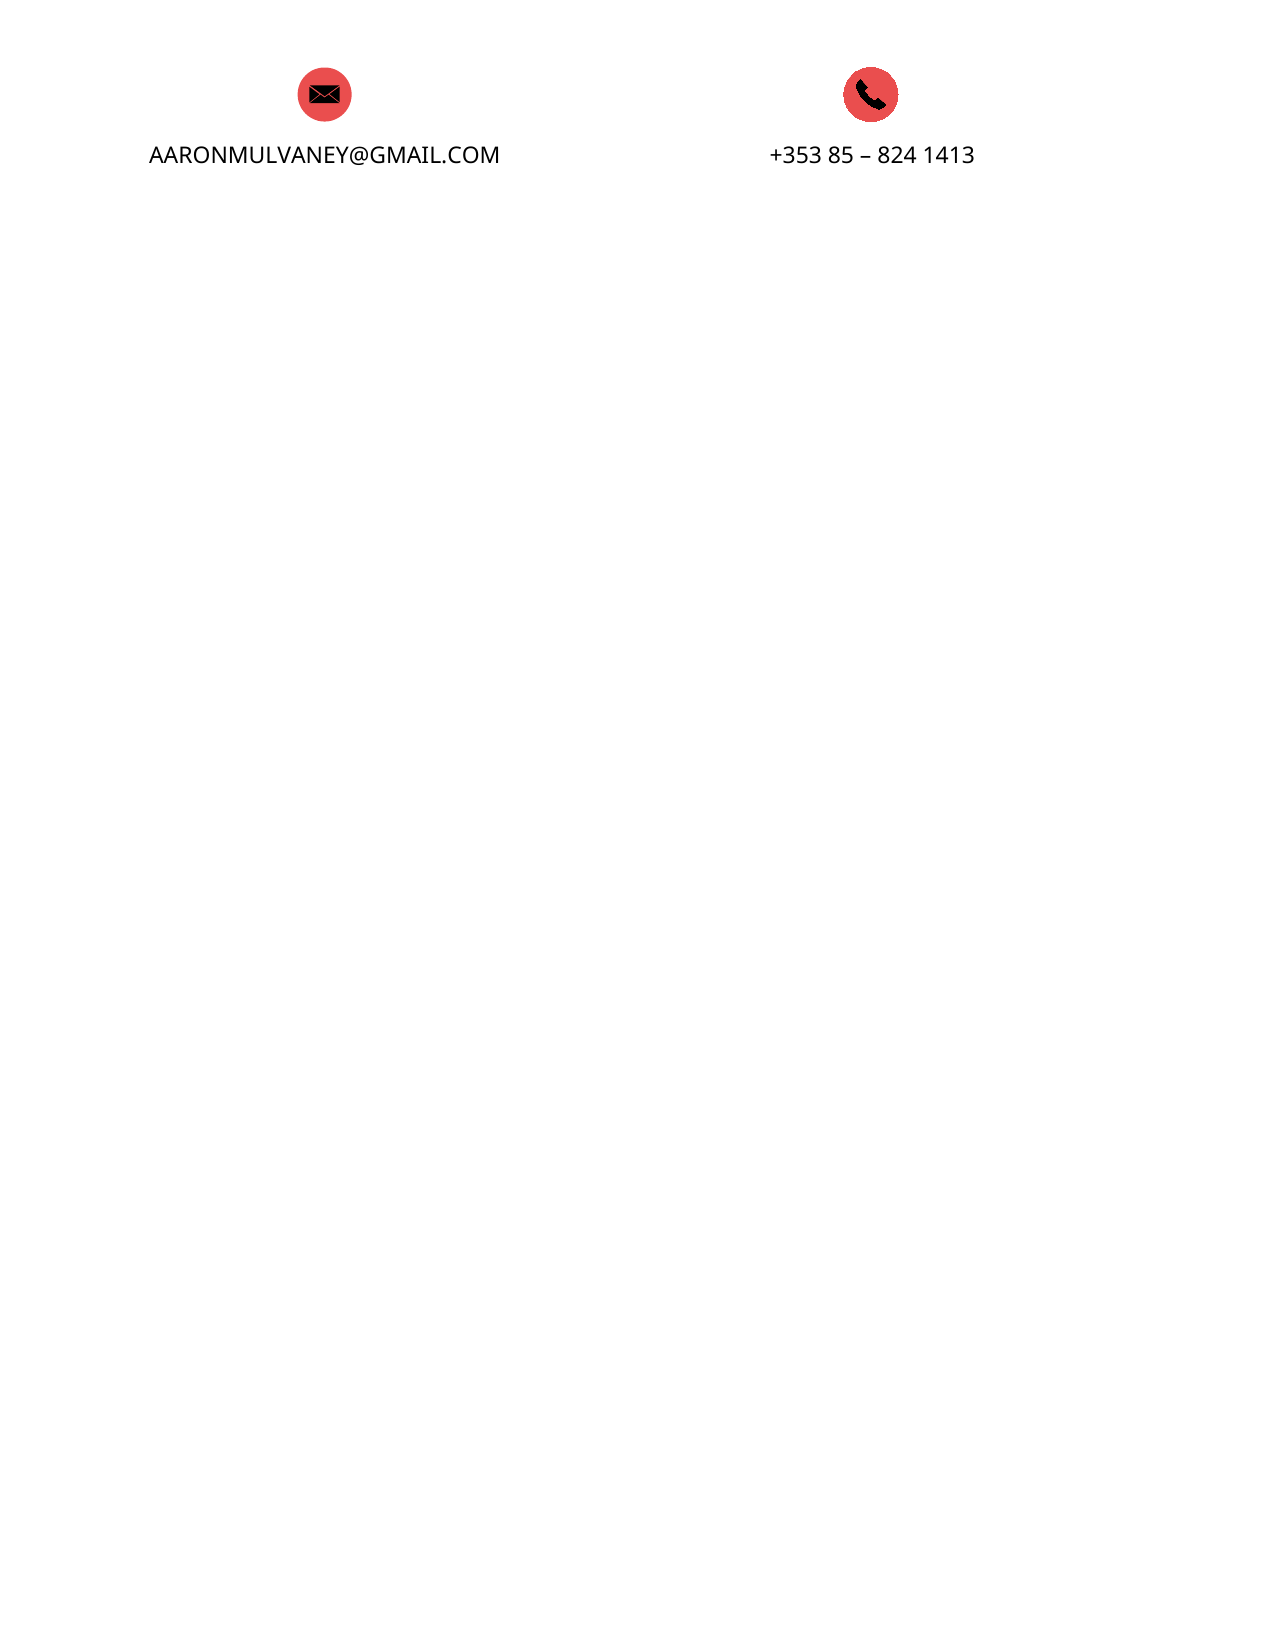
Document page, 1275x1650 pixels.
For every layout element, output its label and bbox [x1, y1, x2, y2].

table_header [120, 0, 530, 124]
table_cell [120, 124, 530, 170]
table_cell [530, 124, 1214, 170]
table_header [530, 0, 1214, 124]
